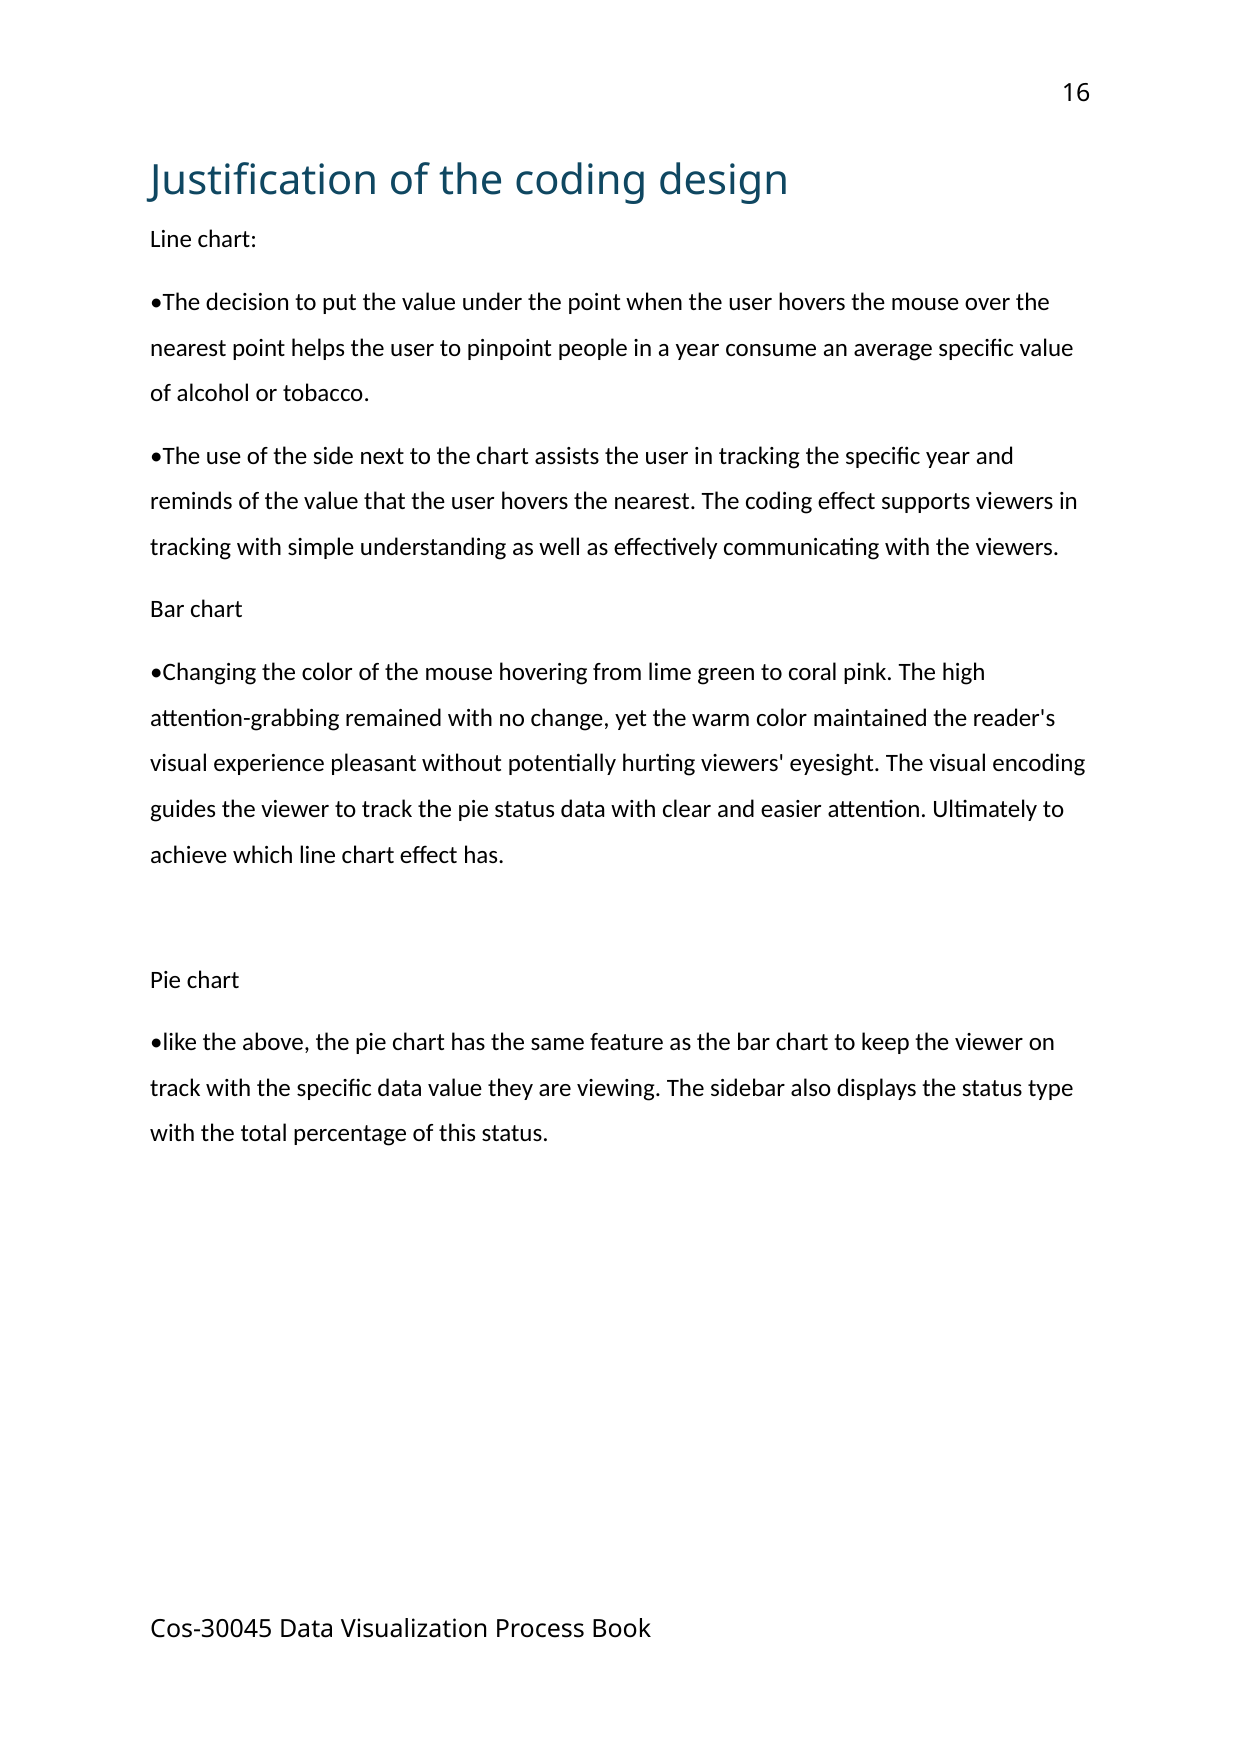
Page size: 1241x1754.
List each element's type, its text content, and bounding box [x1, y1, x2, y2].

text Pie chart [150, 964, 1090, 994]
text Bar chart [150, 594, 1090, 624]
subtitle Justification of the coding design [150, 150, 1090, 207]
text •The decision to put the value under the point when the user hovers the mouse over the nearest point helps the user to pinpoint people in a year consume an average specific value of alcohol or tobacco. [150, 286, 1090, 408]
text Line chart: [150, 223, 1090, 254]
text •Changing the color of the mouse hovering from lime green to coral pink. The high attention-grabbing remained with no change, yet the warm color maintained the reader's visual experience pleasant without potentially hurting viewers' eyesight. The visual encoding guides the viewer to track the pie status data with clear and easier attention. Ultimately to achieve which line chart effect has. [150, 656, 1090, 869]
text •like the above, the pie chart has the same feature as the bar chart to keep the viewer on track with the specific data value they are viewing. The sidebar also displays the status type with the total percentage of this status. [150, 1026, 1090, 1148]
text •The use of the side next to the chart assists the user in tracking the specific year and reminds of the value that the user hovers the nearest. The coding effect supports viewers in tracking with simple understanding as well as effectively communicating with the viewers. [150, 440, 1090, 562]
